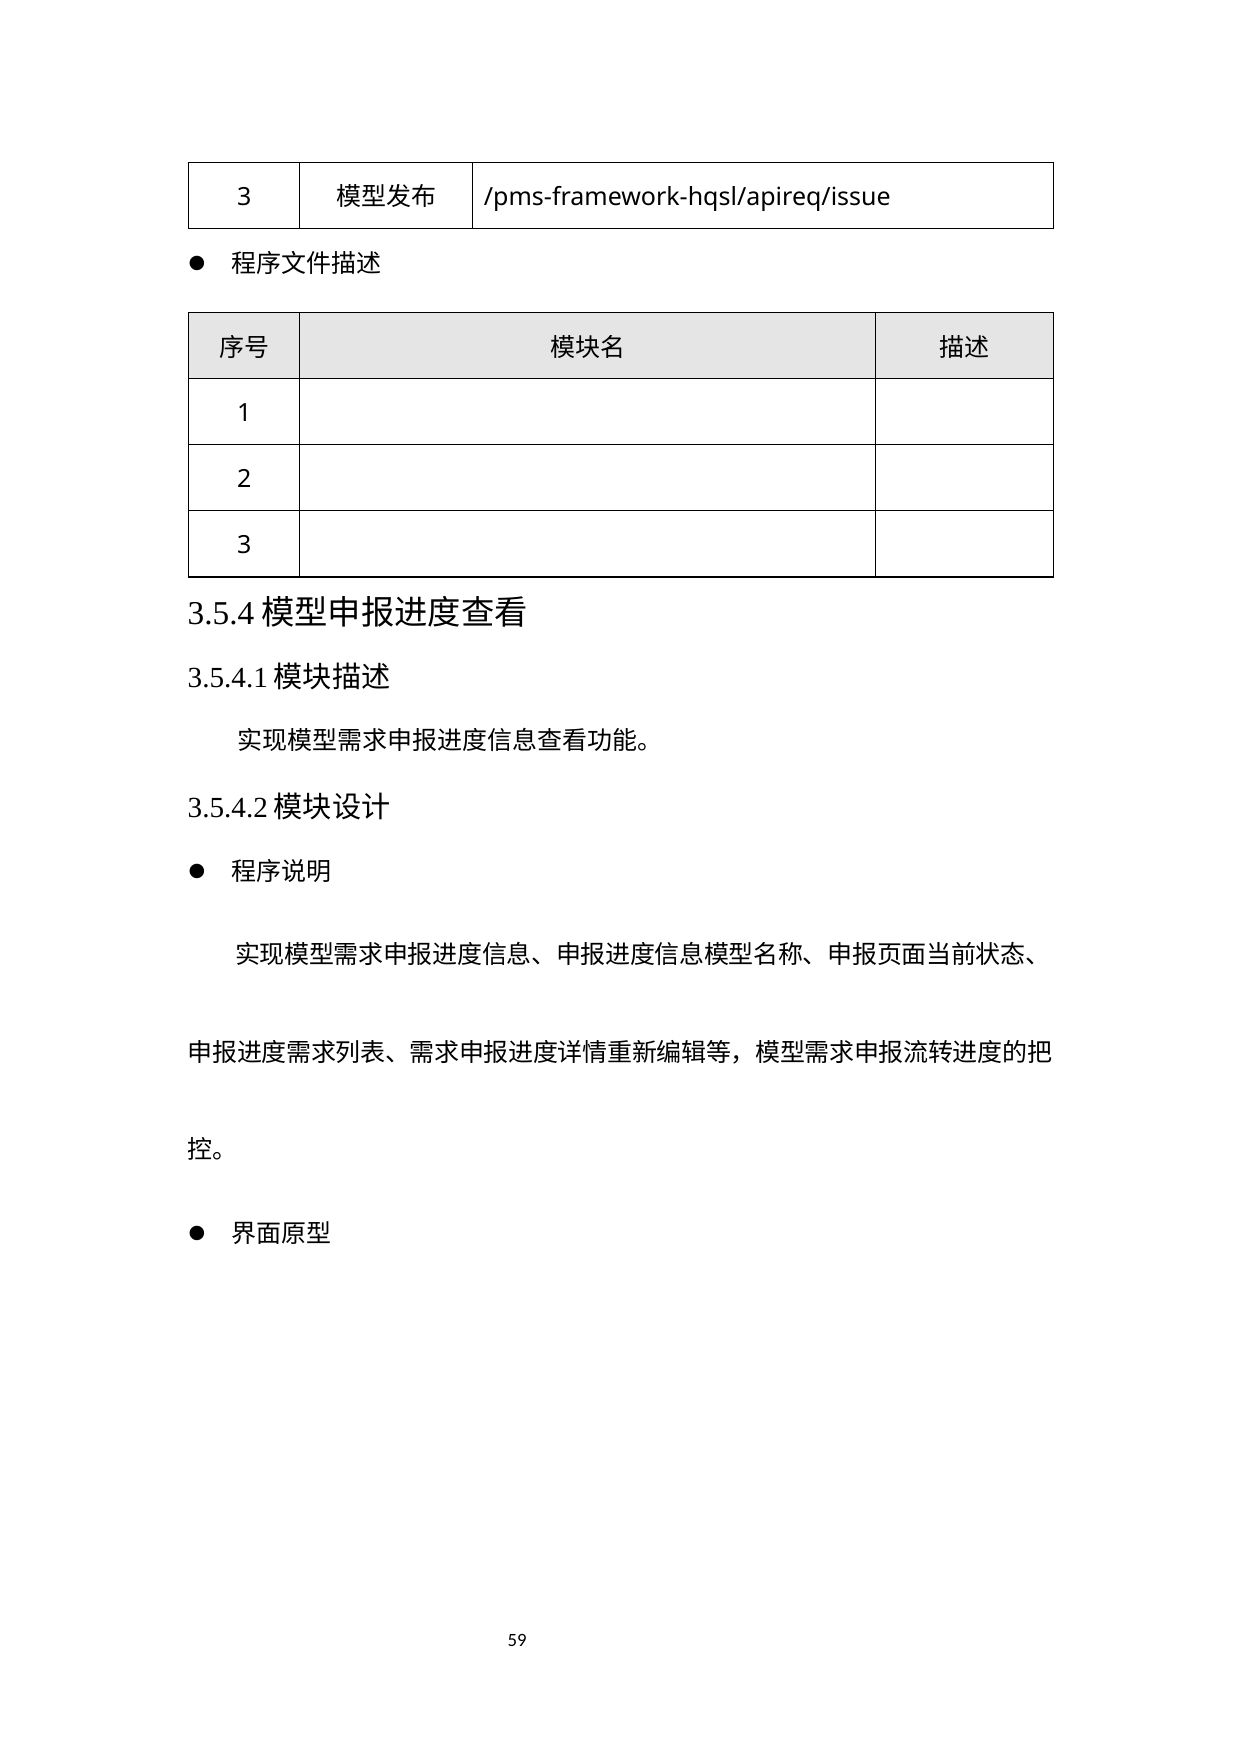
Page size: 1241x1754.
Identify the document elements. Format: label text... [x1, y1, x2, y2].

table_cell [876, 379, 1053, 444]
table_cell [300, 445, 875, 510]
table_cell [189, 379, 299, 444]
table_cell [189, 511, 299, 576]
list 界面原型 [187, 1199, 1053, 1264]
text 实现模型需求申报进度信息、申报进度信息模型名称、申报页面当前状态、申报进度需求列表、需求申报进度详情重新编辑等，模型需求申报流转进度的把控。 [187, 921, 1053, 1181]
list 程序说明 [187, 837, 1053, 902]
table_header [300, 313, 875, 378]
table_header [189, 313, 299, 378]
subtitle 3.5.4模型申报进度查看 [187, 577, 1053, 642]
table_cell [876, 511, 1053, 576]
subtitle 3.5.4.1模块描述 [187, 642, 1053, 707]
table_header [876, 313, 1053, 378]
text 实现模型需求申报进度信息查看功能。 [187, 707, 1053, 772]
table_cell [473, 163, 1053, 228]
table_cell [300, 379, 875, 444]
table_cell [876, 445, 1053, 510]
list 程序文件描述 [187, 229, 1053, 294]
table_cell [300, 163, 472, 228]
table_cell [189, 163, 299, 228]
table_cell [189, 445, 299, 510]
subtitle 3.5.4.2模块设计 [187, 772, 1053, 837]
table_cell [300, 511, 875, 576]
